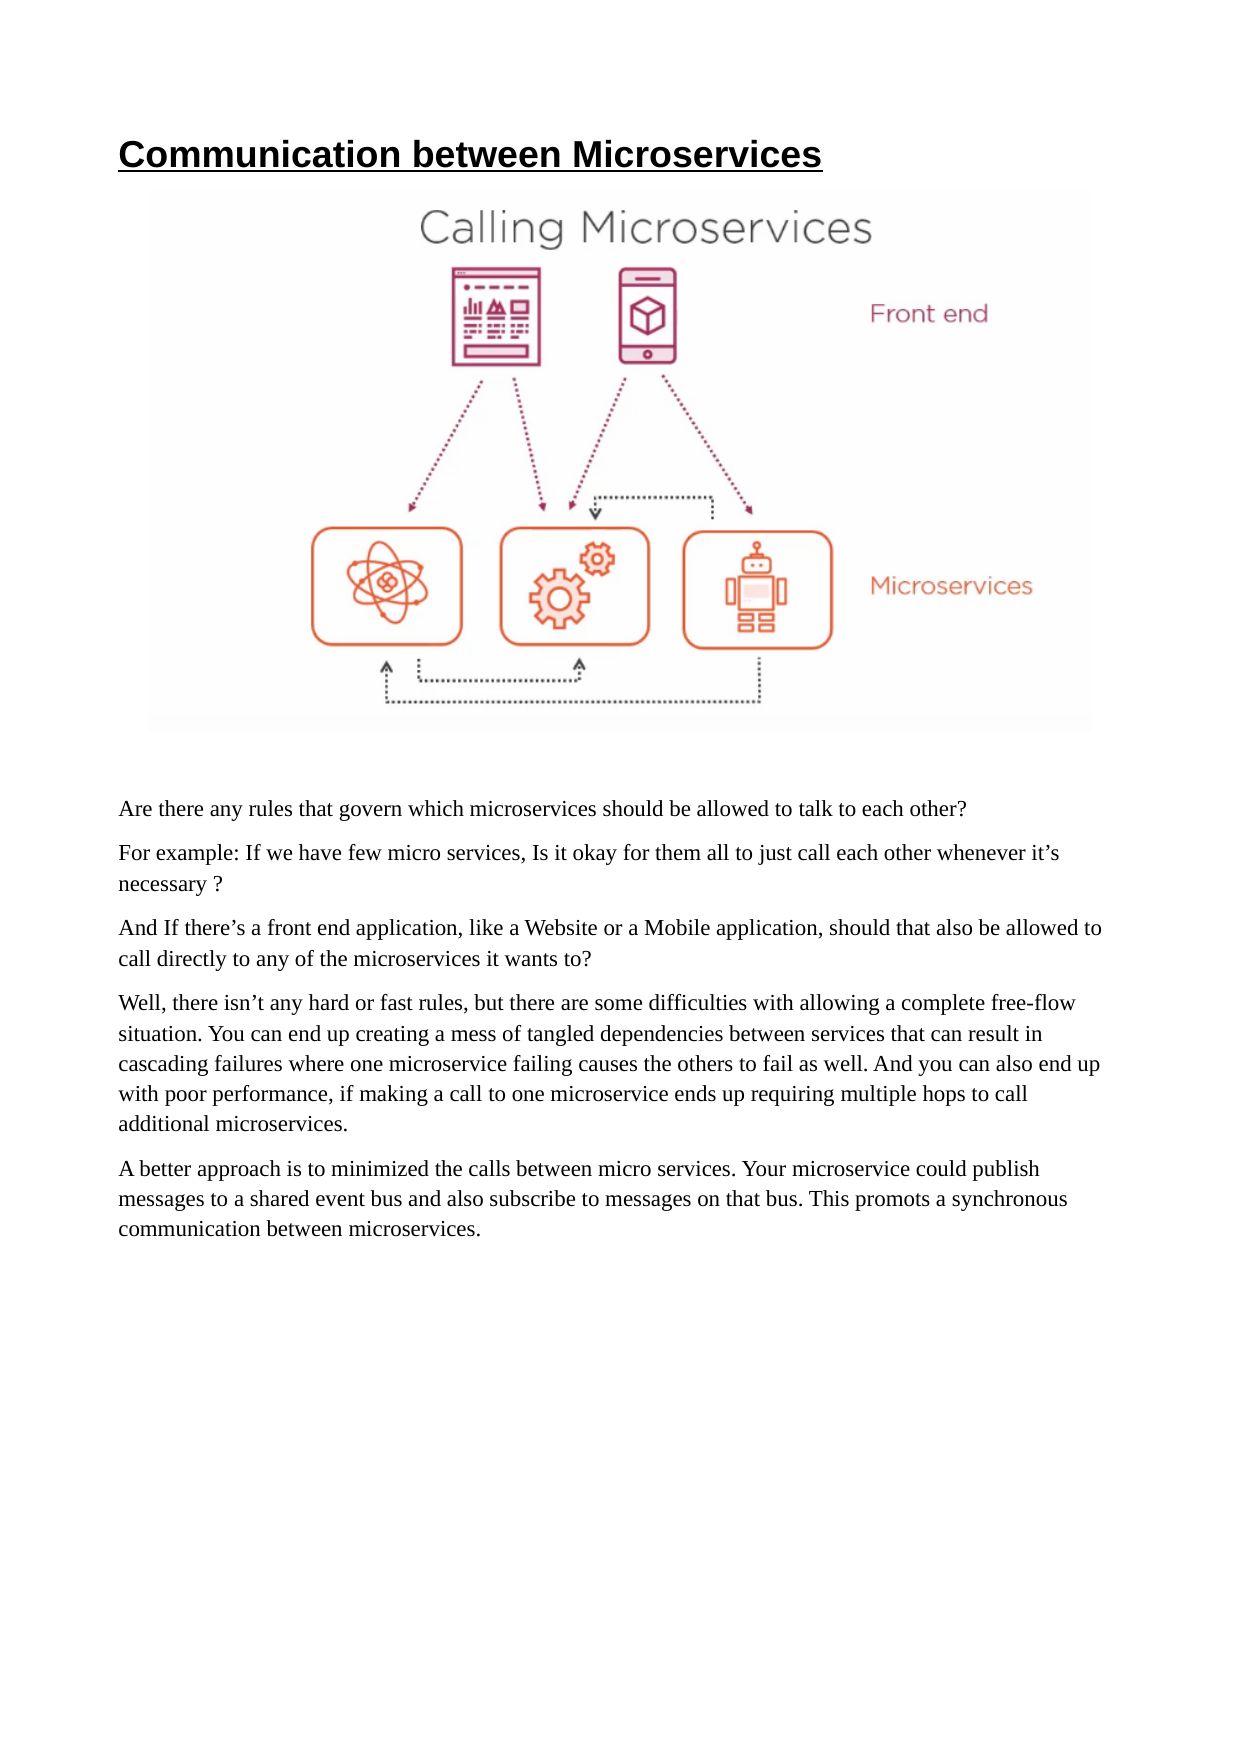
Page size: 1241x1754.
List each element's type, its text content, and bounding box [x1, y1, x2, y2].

text And If there’s a front end application, like a Website or a Mobile application, should that also be allowed to call directly to any of the microservices it wants to? [118, 914, 1122, 971]
text For example: If we have few micro services, Is it okay for them all to just call each other whenever it’s necessary ? [118, 839, 1122, 896]
text Are there any rules that govern which microservices should be allowed to talk to each other? [118, 795, 1122, 821]
subtitle Communication between Microservices [118, 133, 1122, 176]
picture [147, 188, 1093, 732]
text A better approach is to minimized the calls between micro services. Your microservice could publish messages to a shared event bus and also subscribe to messages on that bus. This promots a synchronous communication between microservices. [118, 1155, 1122, 1242]
text Well, there isn’t any hard or fast rules, but there are some difficulties with allowing a complete free-flow situation. You can end up creating a mess of tangled dependencies between services that can result in cascading failures where one microservice failing causes the others to fail as well. And you can also end up with poor performance, if making a call to one microservice ends up requiring multiple hops to call additional microservices. [118, 989, 1122, 1137]
